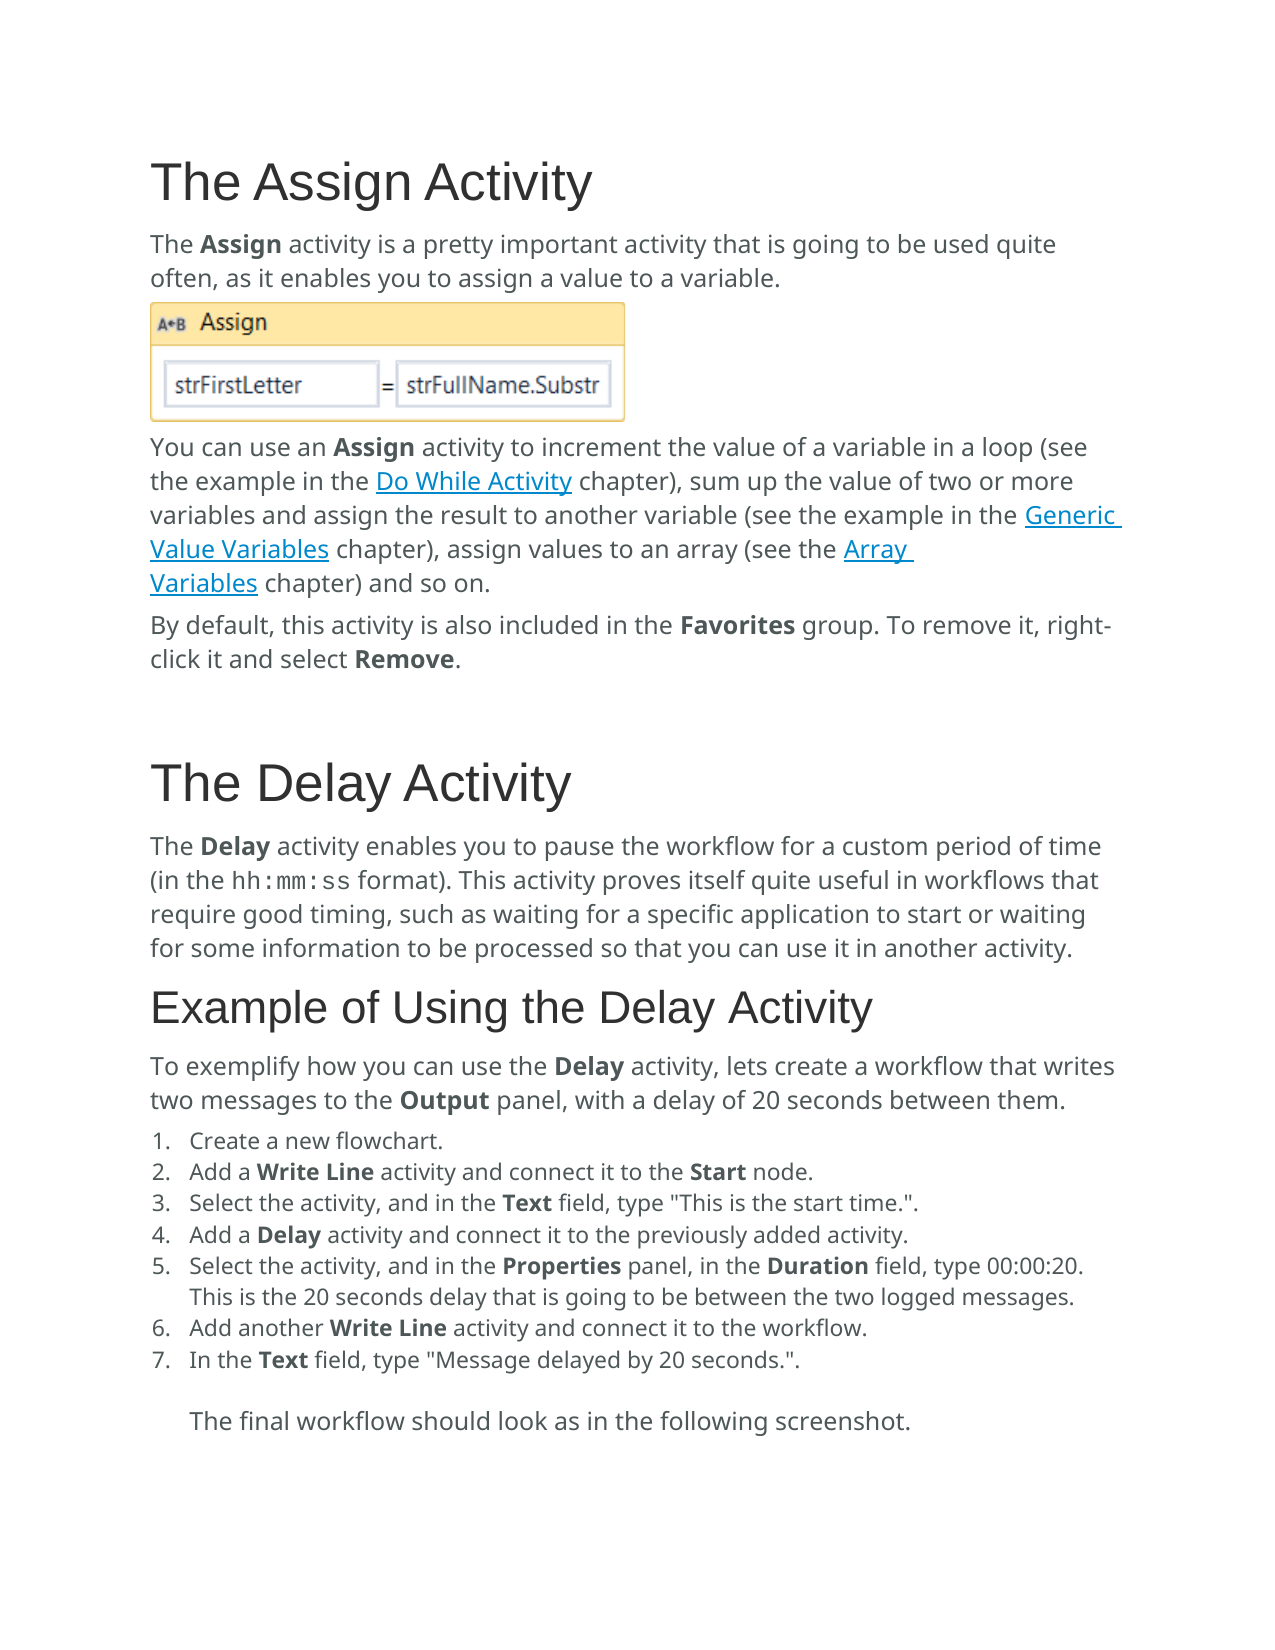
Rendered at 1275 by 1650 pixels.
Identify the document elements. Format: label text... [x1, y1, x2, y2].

list Select the activity, and in the Text field, type "This is the start time.". [152, 1187, 1125, 1218]
text To exemplify how you can use the Delay activity, lets create a workflow that writes two messages to the Output panel, with a delay of 20 seconds between them. [150, 1049, 1125, 1117]
text By default, this activity is also included in the Favorites group. To remove it, right-click it and select Remove. [150, 607, 1125, 676]
text The final workflow should look as in the following screenshot. [189, 1404, 1125, 1438]
list Select the activity, and in the Properties panel, in the Duration field, type 00:00:20. This is the 20 seconds delay that is going to be between the two logged messages. [152, 1250, 1125, 1312]
subtitle Example of Using the Delay Activity [150, 981, 1125, 1033]
list Add a Write Line activity and connect it to the Start node. [152, 1156, 1125, 1187]
list Create a new flowchart. [152, 1125, 1125, 1156]
picture [150, 302, 625, 422]
list Add a Delay activity and connect it to the previously added activity. [152, 1218, 1125, 1250]
text The Delay activity enables you to pause the workflow for a custom period of time (in the hh:mm:ss format). This activity proves itself quite useful in workflows that require good timing, such as waiting for a specific application to start or waiting for some information to be processed so that you can use it in another activity. [150, 828, 1125, 965]
subtitle The Delay Activity [150, 752, 1125, 813]
text The Assign activity is a pretty important activity that is going to be used quite often, as it enables you to assign a value to a variable. [150, 227, 1125, 295]
subtitle The Assign Activity [150, 150, 1125, 211]
list In the Text field, type "Message delayed by 20 seconds.". [152, 1343, 1125, 1375]
list Add another Write Line activity and connect it to the workflow. [152, 1312, 1125, 1343]
text You can use an Assign activity to increment the value of a variable in a loop (see the example in the Do While Activity chapter), sum up the value of two or more variables and assign the result to another variable (see the example in the Generic Value Variables chapter), assign values to an array (see the Array Variables chapter) and so on. [150, 429, 1125, 599]
